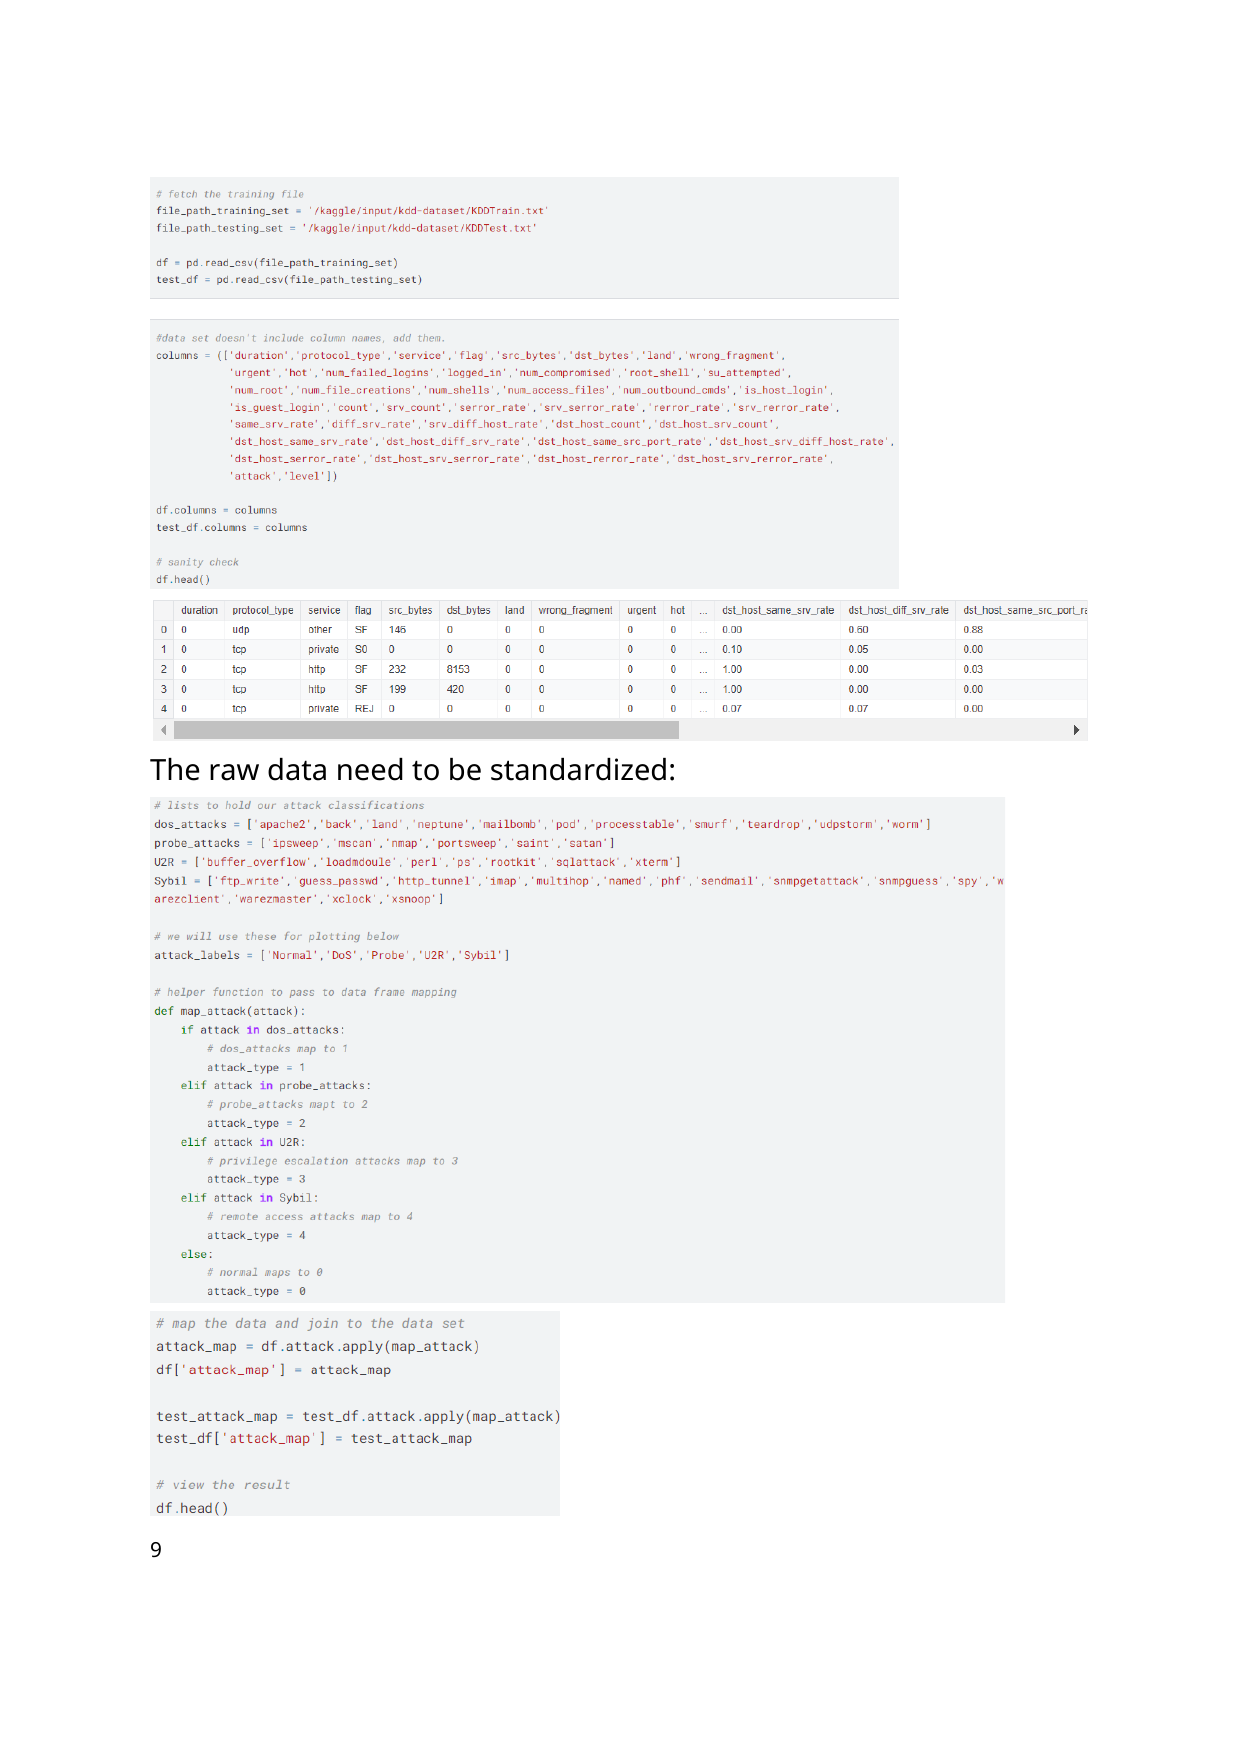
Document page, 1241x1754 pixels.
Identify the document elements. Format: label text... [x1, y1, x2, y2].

text The raw data need to be standardized: [150, 749, 1090, 789]
picture [150, 797, 1006, 1303]
picture [150, 1311, 560, 1516]
picture [150, 177, 899, 589]
picture [150, 596, 1091, 742]
